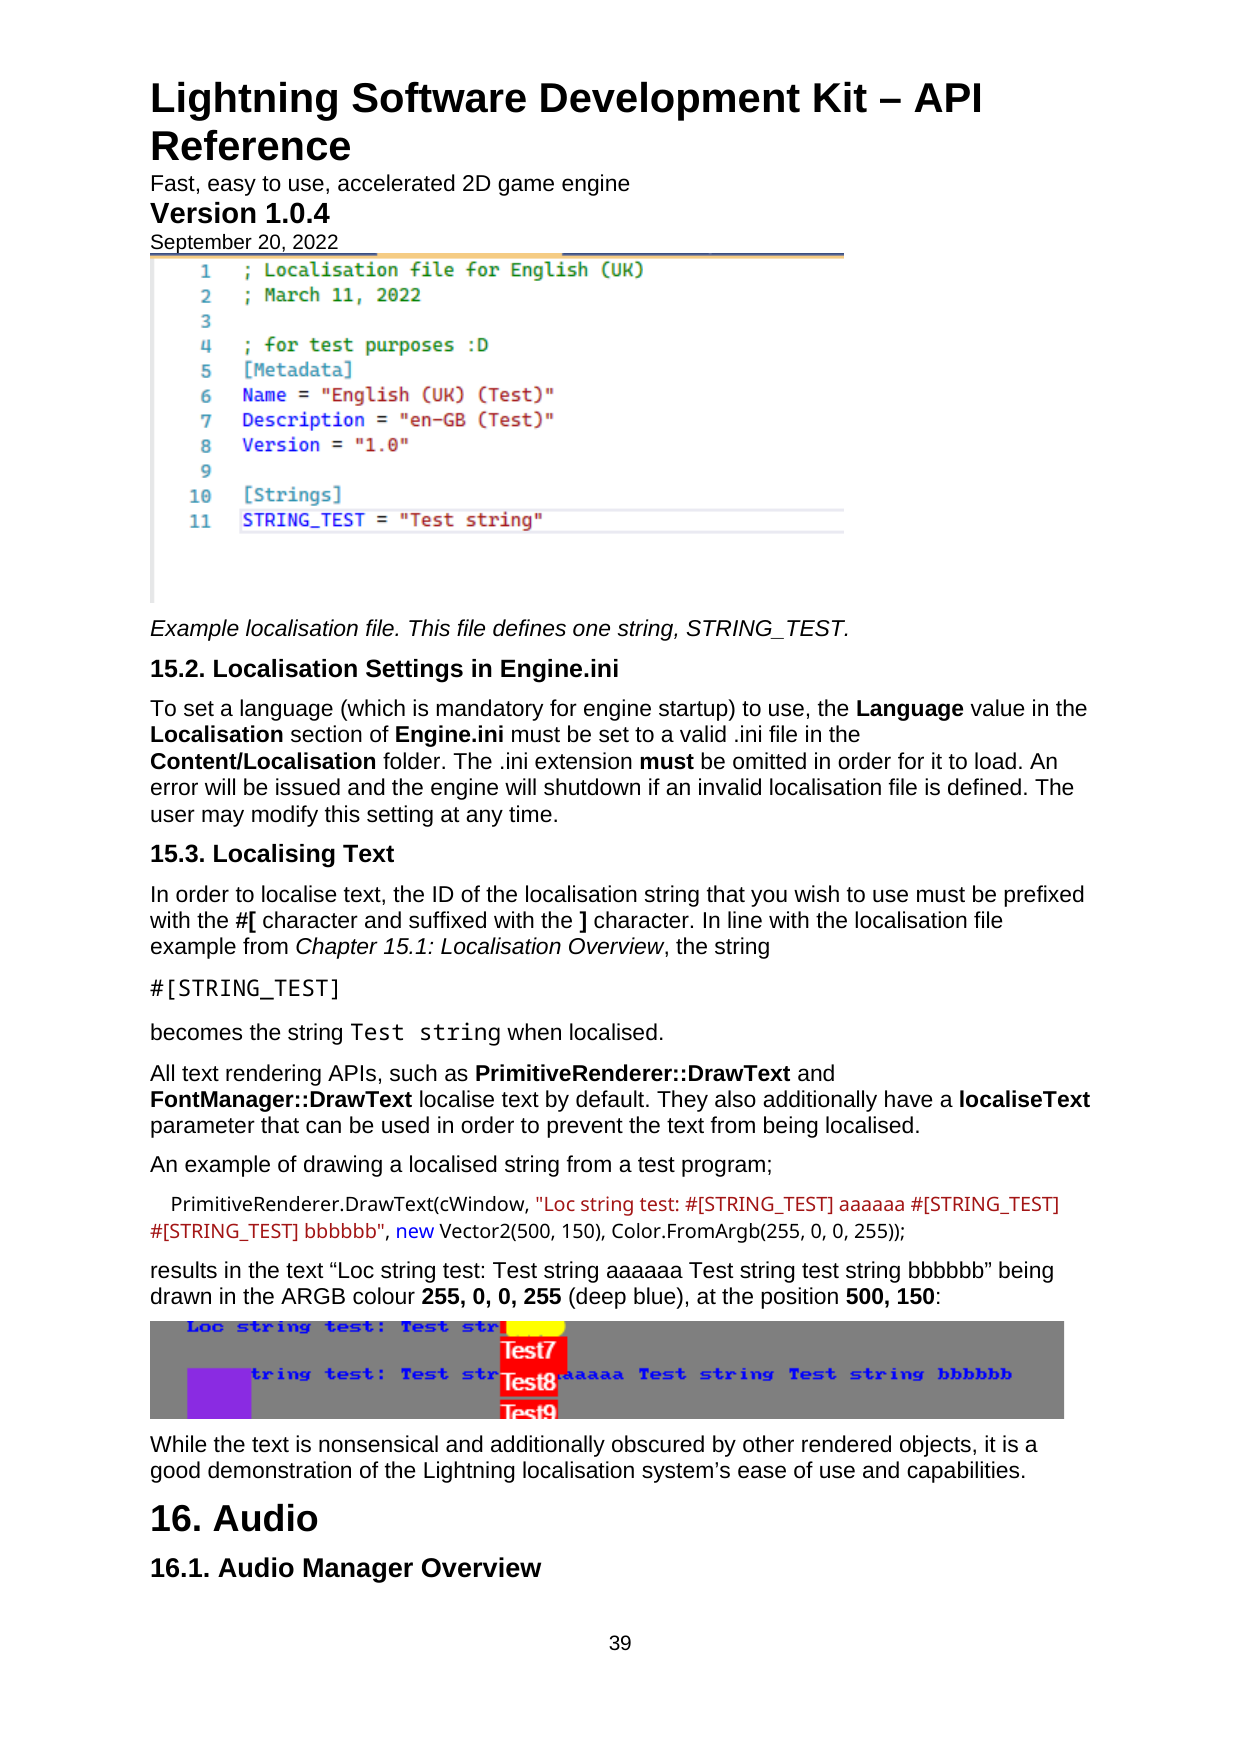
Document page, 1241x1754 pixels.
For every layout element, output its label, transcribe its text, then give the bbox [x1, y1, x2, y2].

text To set a language (which is mandatory for engine startup) to use, the Language value in the Localisation section of Engine.ini must be set to a valid .ini file in the Content/Localisation folder. The .ini extension must be omitted in order for it to load. An error will be issued and the engine will shutdown if an invalid localisation file is defined. The user may modify this setting at any time. [150, 695, 1090, 827]
text All text rendering APIs, such as PrimitiveRenderer::DrawText and FontManager::DrawText localise text by default. They also additionally have a localiseText parameter that can be used in order to prevent the text from being localised. [150, 1060, 1090, 1139]
text becomes the string Test string when localised. [150, 1016, 1090, 1047]
text Example localisation file. This file defines one string, STRING_TEST. [150, 615, 1090, 641]
text In order to localise text, the ID of the localisation string that you wish to use must be prefixed with the #[ character and suffixed with the ] character. In line with the localisation file example from Chapter 15.1: Localisation Overview, the string [150, 881, 1090, 960]
picture [150, 253, 844, 603]
text 15.2. Localisation Settings in Engine.ini [150, 654, 1090, 683]
text #[STRING_TEST] [150, 972, 1090, 1003]
text An example of drawing a localised string from a test program; [150, 1151, 1090, 1178]
text 16. Audio [150, 1496, 1090, 1539]
text 16.1. Audio Manager Overview [150, 1552, 1090, 1583]
picture [150, 1321, 1065, 1419]
text results in the text “Loc string test: Test string aaaaaa Test string test string bbbbbb” being drawn in the ARGB colour 255, 0, 0, 255 (deep blue), at the position 500, 150: [150, 1257, 1090, 1309]
text 15.3. Localising Text [150, 839, 1090, 868]
text PrimitiveRenderer.DrawText(cWindow, "Loc string test: #[STRING_TEST] aaaaaa #[STRING_TEST] #[STRING_TEST] bbbbbb", new Vector2(500, 150), Color.FromArgb(255, 0, 0, 255)); [150, 1190, 1090, 1244]
